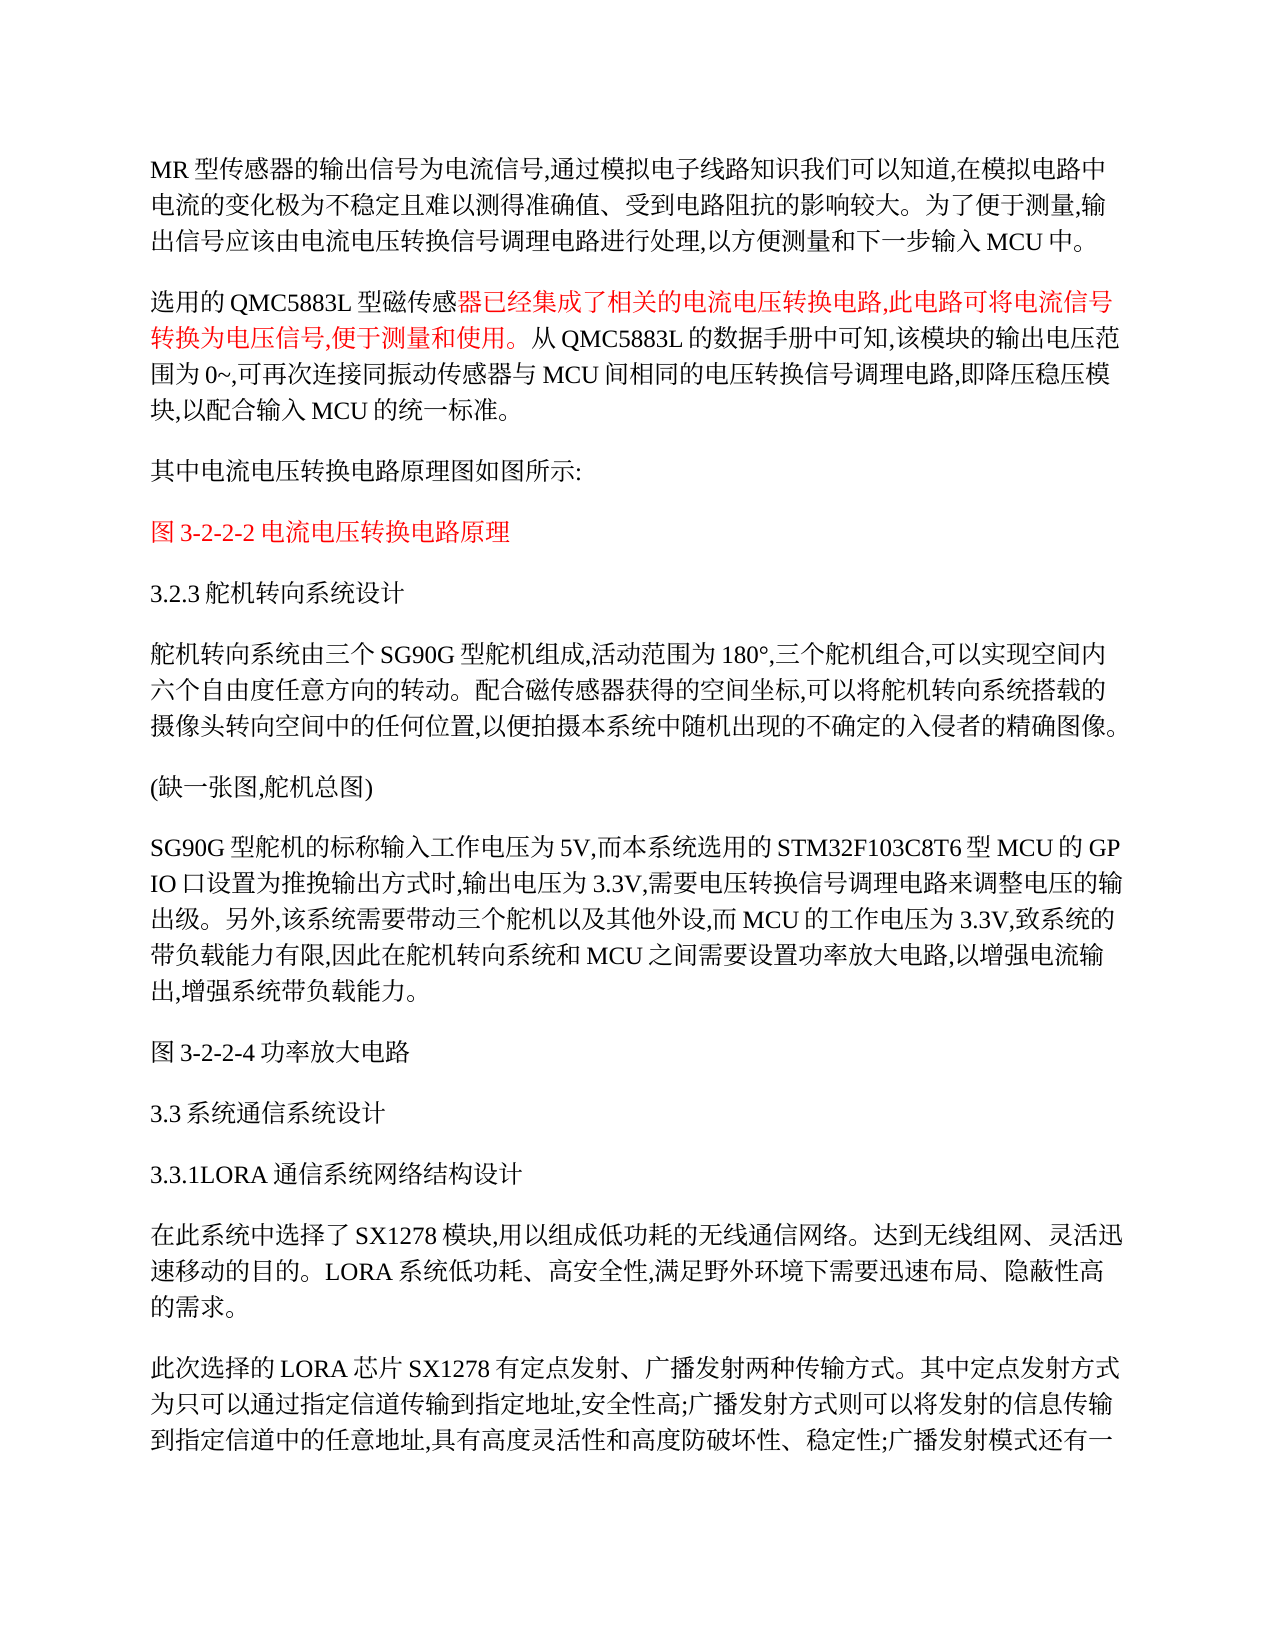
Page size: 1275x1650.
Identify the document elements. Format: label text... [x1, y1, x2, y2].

text 在此系统中选择了SX1278模块,用以组成低功耗的无线通信网络。达到无线组网、灵活迅速移动的目的。LORA系统低功耗、高安全性,满足野外环境下需要迅速布局、隐蔽性高的需求。 [150, 1216, 1125, 1323]
text 3.3系统通信系统设计 [150, 1094, 1125, 1130]
text 舵机转向系统由三个SG90G型舵机组成,活动范围为180°,三个舵机组合,可以实现空间内六个自由度任意方向的转动。配合磁传感器获得的空间坐标,可以将舵机转向系统搭载的摄像头转向空间中的任何位置,以便拍摄本系统中随机出现的不确定的入侵者的精确图像。 [150, 634, 1125, 742]
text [150, 1348, 1125, 1456]
text (缺一张图,舵机总图) [150, 767, 1125, 803]
text SG90G型舵机的标称输入工作电压为5V,而本系统选用的STM32F103C8T6型MCU的GPIO口设置为推挽输出方式时,输出电压为3.3V,需要电压转换信号调理电路来调整电压的输出级。另外,该系统需要带动三个舵机以及其他外设,而MCU的工作电压为3.3V,致系统的带负载能力有限,因此在舵机转向系统和MCU之间需要设置功率放大电路,以增强电流输出,增强系统带负载能力。 [150, 828, 1125, 1008]
text 图3-2-2-4功率放大电路 [150, 1033, 1125, 1069]
text 图3-2-2-2电流电压转换电路原理 [150, 512, 1125, 548]
text 3.2.3舵机转向系统设计 [150, 573, 1125, 609]
text 3.3.1LORA通信系统网络结构设计 [150, 1155, 1125, 1191]
text MR型传感器的输出信号为电流信号,通过模拟电子线路知识我们可以知道,在模拟电路中电流的变化极为不稳定且难以测得准确值、受到电路阻抗的影响较大。为了便于测量,输出信号应该由电流电压转换信号调理电路进行处理,以方便测量和下一步输入MCU中。 [150, 150, 1125, 258]
text 其中电流电压转换电路原理图如图所示: [150, 452, 1125, 487]
text 选用的QMC5883L型磁传感器已经集成了相关的电流电压转换电路,此电路可将电流信号转换为电压信号,便于测量和使用。从QMC5883L的数据手册中可知,该模块的输出电压范围为0~,可再次连接同振动传感器与MCU间相同的电压转换信号调理电路,即降压稳压模块,以配合输入MCU的统一标准。 [150, 283, 1125, 427]
